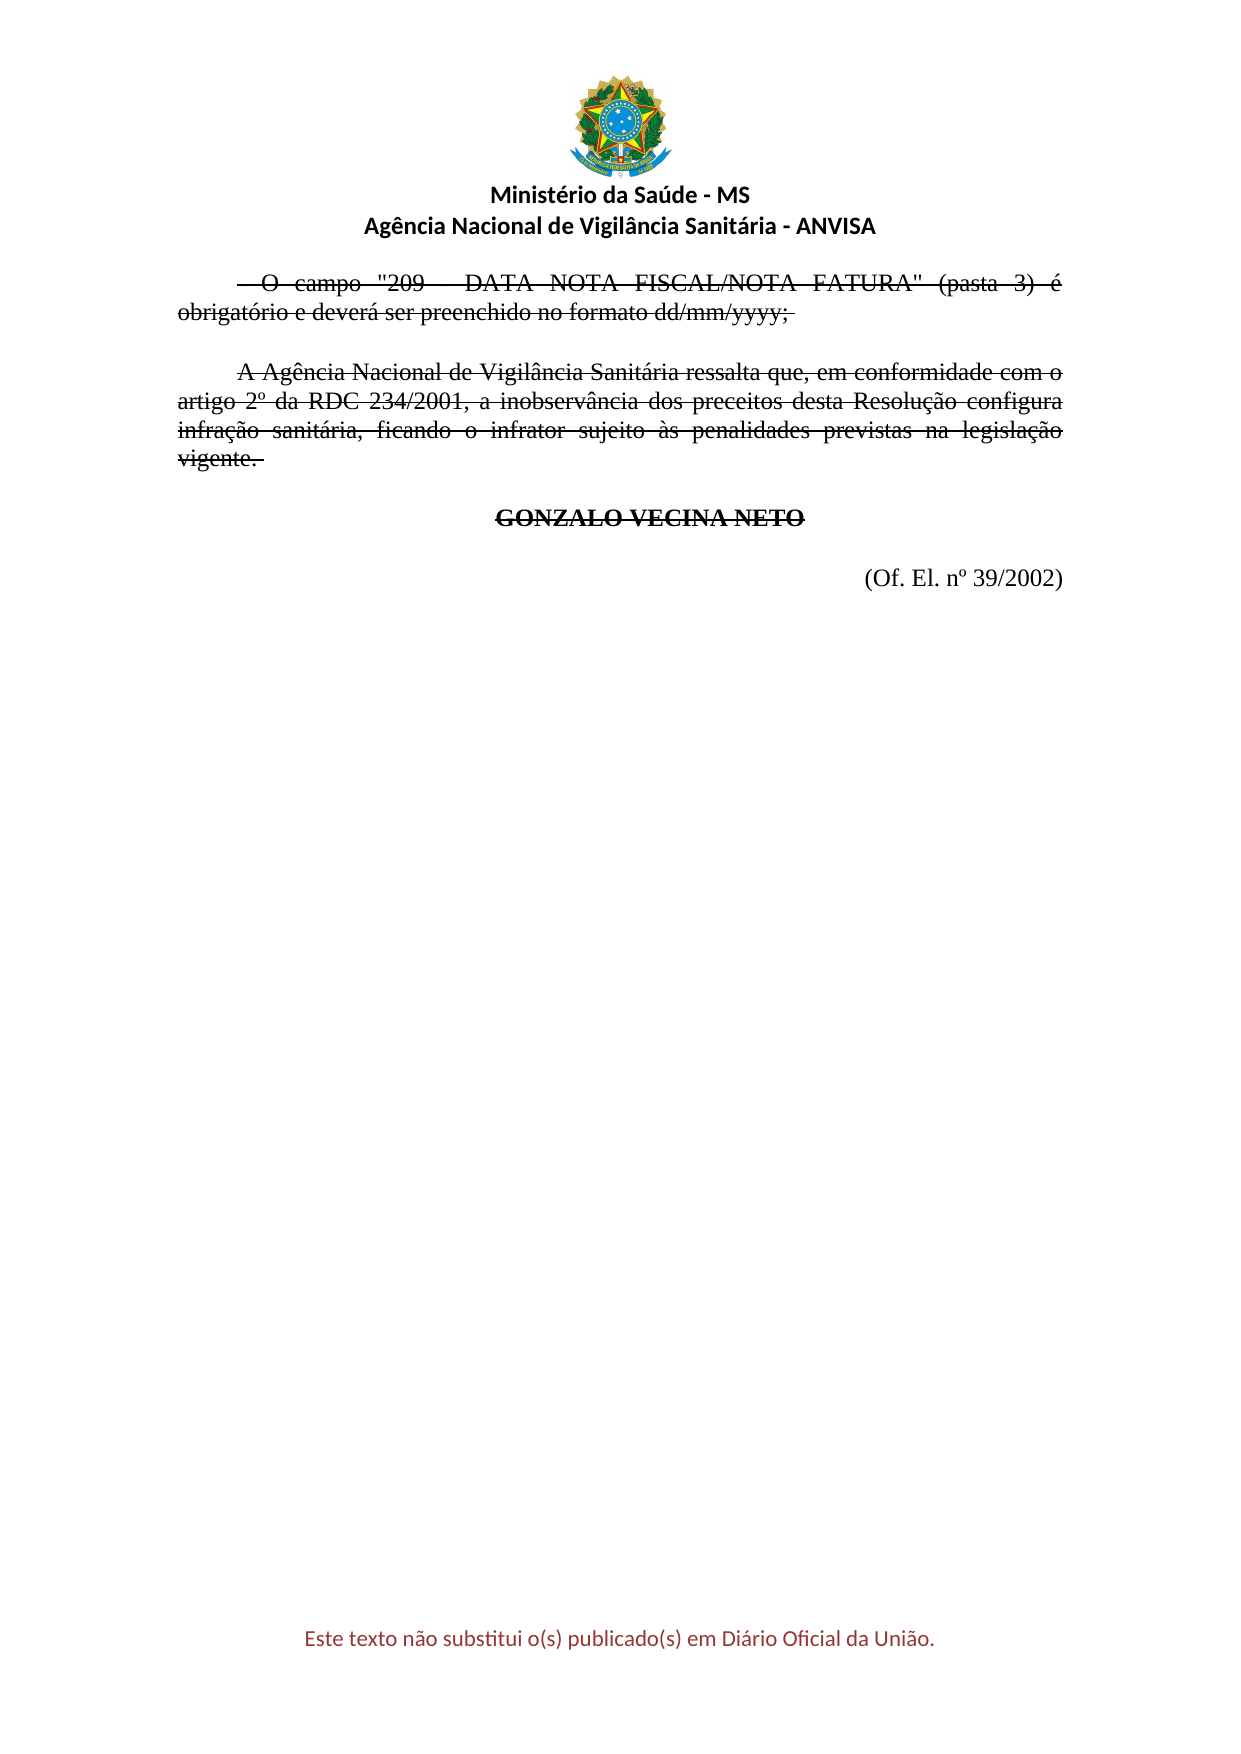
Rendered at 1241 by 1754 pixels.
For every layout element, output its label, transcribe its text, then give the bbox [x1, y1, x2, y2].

text - O campo "209 - DATA NOTA FISCAL/NOTA FATURA" (pasta 3) é obrigatório e deverá ser preenchido no formato dd/mm/yyyy; [177, 268, 1063, 326]
text A Agência Nacional de Vigilância Sanitária ressalta que, em conformidade com o artigo 2º da RDC 234/2001, a inobservância dos preceitos desta Resolução configura infração sanitária, ficando o infrator sujeito às penalidades previstas na legislação vigente. [177, 403, 1063, 430]
text A Agência Nacional de Vigilância Sanitária ressalta que, em conformidade com o artigo 2º da RDC 234/2001, a inobservância dos preceitos desta Resolução configura infração sanitária, ficando o infrator sujeito às penalidades previstas na legislação vigente. [177, 357, 1063, 402]
text (Of. El. nº 39/2002) [177, 563, 1063, 592]
picture [566, 73, 675, 180]
text GONZALO VECINA NETO [177, 503, 1063, 532]
text A Agência Nacional de Vigilância Sanitária ressalta que, em conformidade com o artigo 2º da RDC 234/2001, a inobservância dos preceitos desta Resolução configura infração sanitária, ficando o infrator sujeito às penalidades previstas na legislação vigente. [177, 431, 1063, 472]
